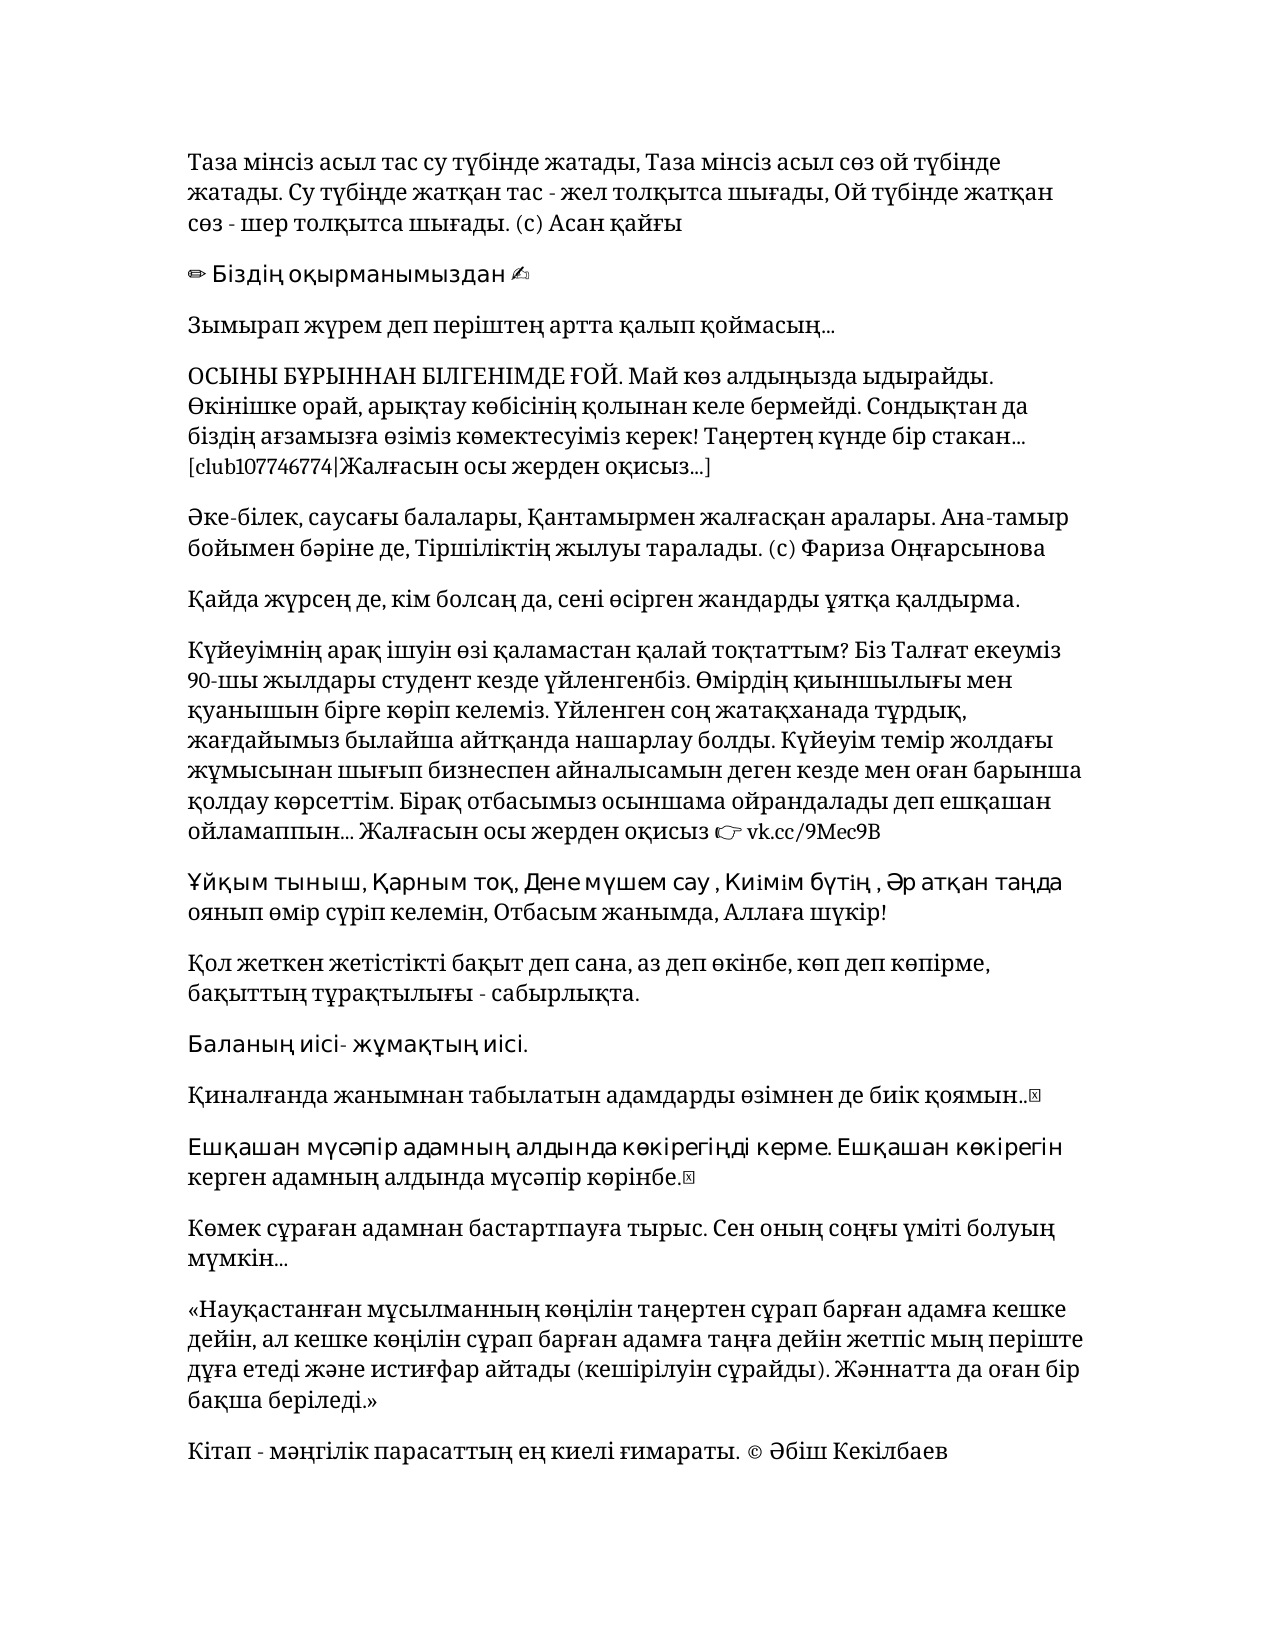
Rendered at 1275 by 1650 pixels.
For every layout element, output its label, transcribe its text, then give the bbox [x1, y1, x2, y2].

text Баланың иісі- жұмақтың иісі. [187, 1032, 1087, 1059]
text ✏ Біздің оқырманымыздан ✍ [187, 261, 1087, 288]
text Ешқашан мүсәпір адамның алдында көкірегіңді керме. Ешқашан көкірегін керген адамның алдында мүсәпір көрінбе.🌸 [187, 1134, 1087, 1191]
text Əке-білек, саусағы балалары, Қантамырмен жалғасқан аралары. Ана-тамыр бойымен бəріне де, Тіршіліктің жылуы таралады. (с) Фариза Оңғарсынова [187, 505, 1087, 562]
text «Науқастанған мұсылманның көңілін таңертен сұрап барған адамға кешке дейін, ал кешке көңілін сұрап барған адамға таңға дейін жетпіс мың періште дұға етеді және истиғфар айтады (кешірілуін сұрайды). Жәннатта да оған бір бақша беріледі.» [187, 1297, 1087, 1414]
text Көмек сұраған адамнан бастартпауға тырыс. Сен оның соңғы үміті болуың мүмкін... [187, 1216, 1087, 1272]
text Таза мінсіз асыл тас су түбінде жатады, Таза мінсіз асыл сөз ой түбінде жатады. Су түбіңде жатқан тас - жел толқытса шығады, Ой түбінде жатқан сөз - шер толқытса шығады. (с) Асан қайғы [187, 150, 1087, 237]
text Қиналғанда жанымнан табылатын адамдарды өзімнен де биік қоямын..🌸 [187, 1083, 1087, 1110]
text ОСЫНЫ БҰРЫННАН БІЛГЕНІМДЕ ҒОЙ. Май көз алдыңызда ыдырайды. Өкінішке орай, арықтау көбісінің қолынан келе бермейді. Сондықтан да біздің ағзамызға өзіміз көмектесуіміз керек! Таңертең күнде бір стакан...[club107746774|Жалғасын осы жерден оқисыз...] [187, 363, 1087, 481]
text Қайда жүрсең де, кім болсаң да, сені өсірген жандарды ұятқа қалдырма. [187, 586, 1087, 613]
text Күйеуімнің арақ ішуін өзі қаламастан қалай тоқтаттым? Біз Талғат екеуміз 90-шы жылдары студент кезде үйленгенбіз. Өмірдің қиыншылығы мен қуанышын бірге көріп келеміз. Үйленген соң жатақханада тұрдық, жағдайымыз былайша айтқанда нашарлау болды. Күйеуім темір жолдағы жұмысынан шығып бизнеспен айналысамын деген кезде мен оған барынша қолдау көрсеттім. Бірақ отбасымыз осыншама ойрандалады деп ешқашан ойламаппын... Жалғасын осы жерден оқисыз 👉 vk.cc/9Mec9B [187, 637, 1087, 845]
text Ұйқым тыныш, Қарным тоқ, Дене мүшем сау , Киiмiм бүтiң , Әр атқан таңда оянып өмiр сүрiп келемiн, Отбасым жанымда, Аллаға шүкір! [187, 870, 1087, 926]
text Қол жеткен жетістікті бақыт деп сана, аз деп өкінбе, көп деп көпірме, бақыттың тұрақтылығы - сабырлықта. [187, 951, 1087, 1008]
text Зымырап жүрем деп періштең артта қалып қоймасың... [187, 312, 1087, 339]
text Кітап - мәңгілік парасаттың ең киелі ғимараты. © Әбіш Кекілбаев [187, 1438, 1087, 1465]
